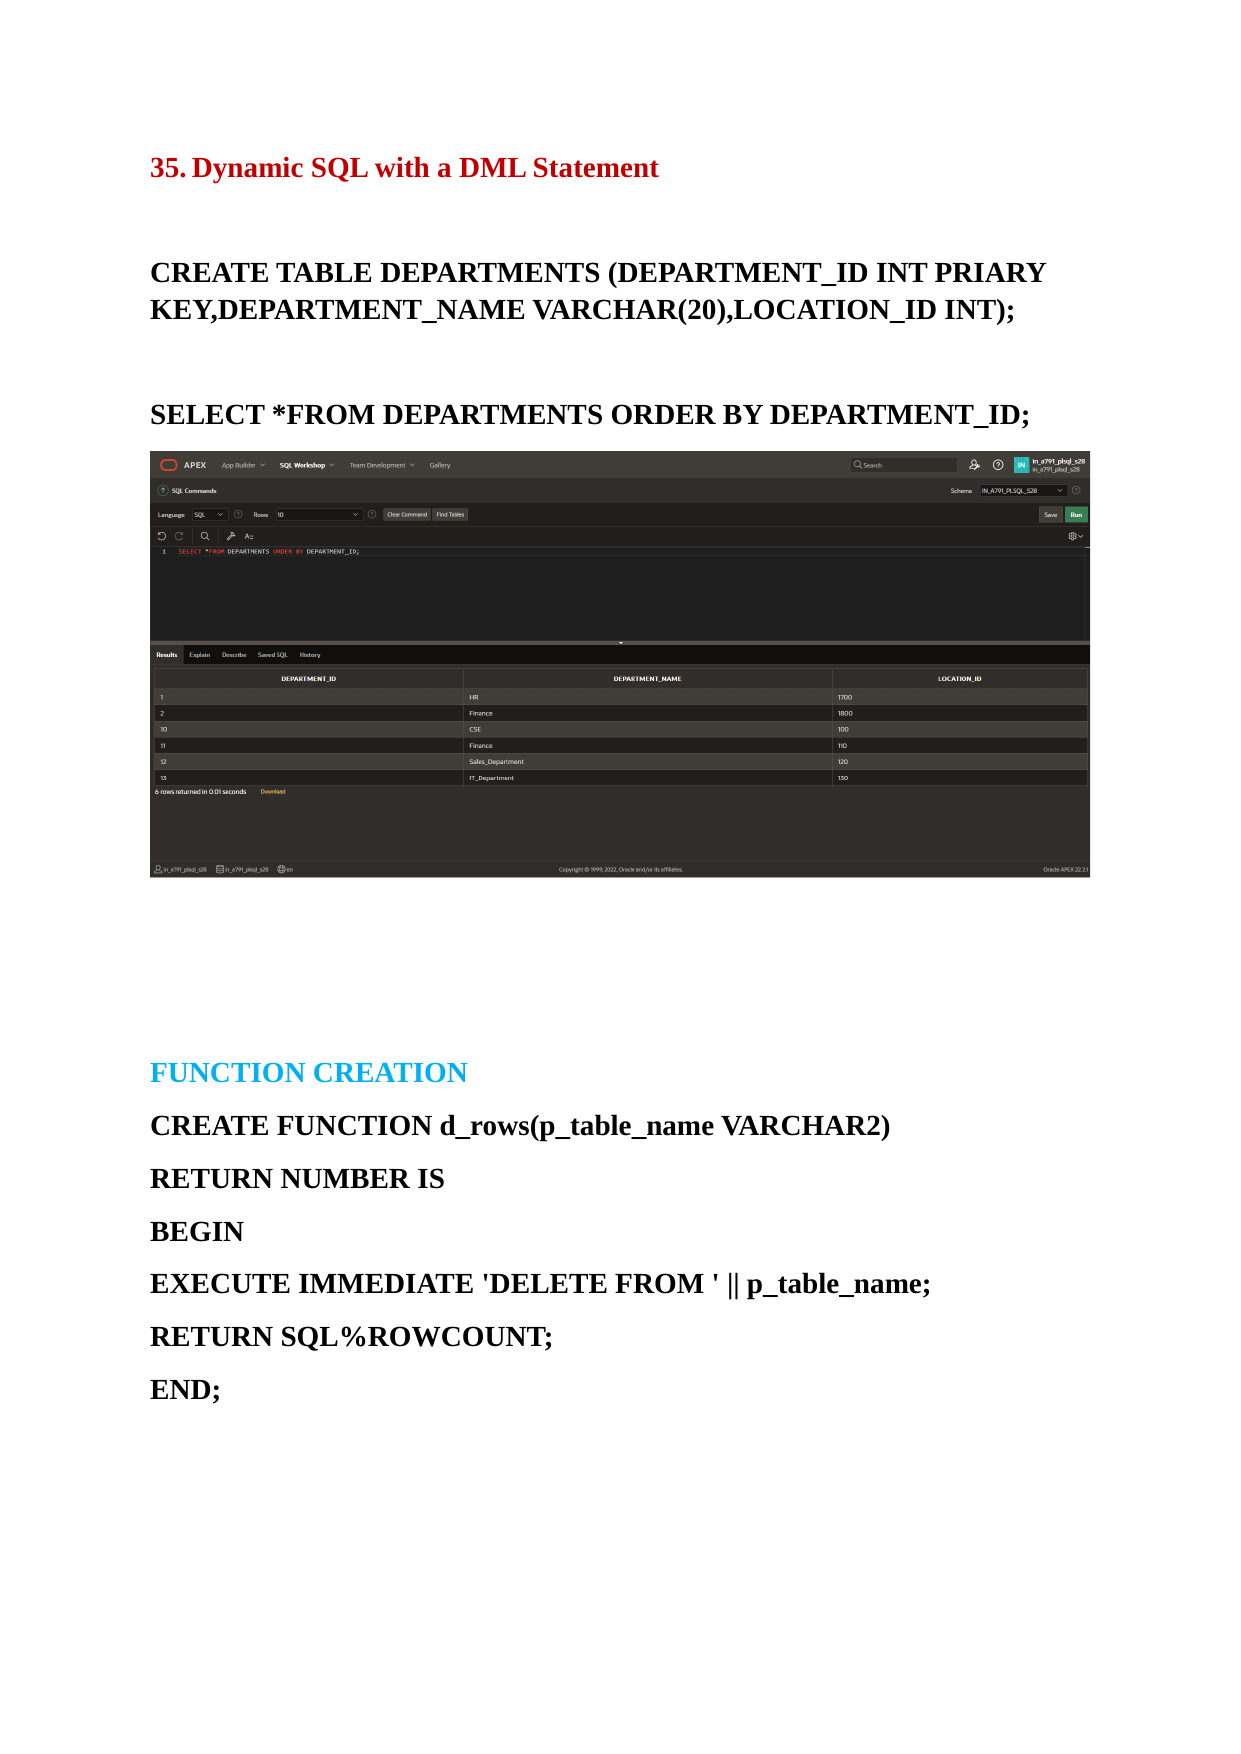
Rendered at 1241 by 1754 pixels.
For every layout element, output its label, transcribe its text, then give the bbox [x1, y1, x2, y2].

text RETURN NUMBER IS [150, 1161, 1090, 1194]
text END; [150, 1372, 1090, 1406]
text 35. Dynamic SQL with a DML Statement [150, 150, 1090, 183]
text CREATE FUNCTION d_rows(p_table_name VARCHAR2) [150, 1108, 1090, 1142]
text RETURN SQL%ROWCOUNT; [150, 1319, 1090, 1353]
text FUNCTION CREATION [150, 1055, 1090, 1089]
picture [150, 450, 1091, 878]
text CREATE TABLE DEPARTMENTS (DEPARTMENT_ID INT PRIARY KEY,DEPARTMENT_NAME VARCHAR(20),LOCATION_ID INT); [150, 256, 1090, 325]
text EXECUTE IMMEDIATE 'DELETE FROM ' || p_table_name; [150, 1266, 1090, 1300]
text SELECT *FROM DEPARTMENTS ORDER BY DEPARTMENT_ID; [150, 397, 1090, 431]
text BEGIN [150, 1214, 1090, 1247]
